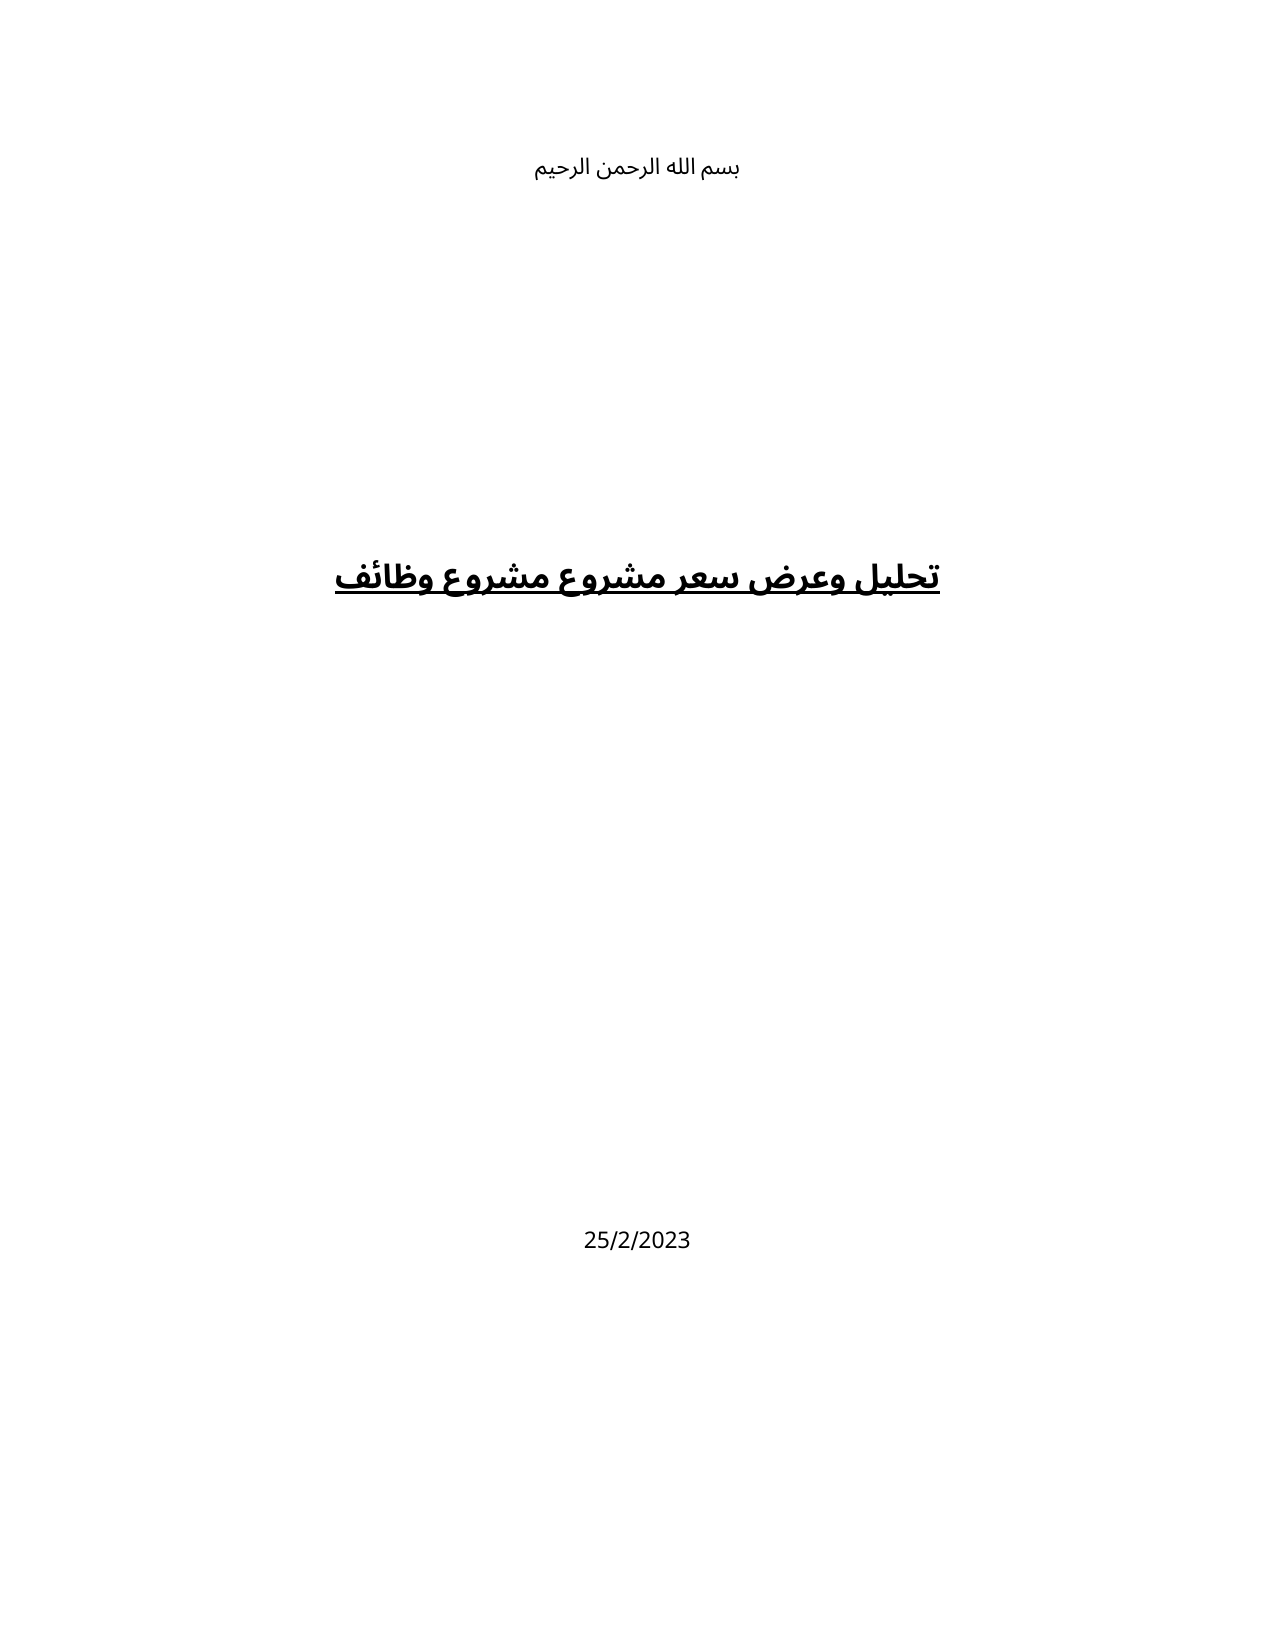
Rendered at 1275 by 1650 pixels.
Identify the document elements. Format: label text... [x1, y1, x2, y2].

text تحليل وعرض سعر مشروع مشروع وظائف [150, 553, 1125, 599]
text بسم الله الرحمن الرحيم [150, 150, 1125, 181]
text 25/2/2023 [150, 1224, 1125, 1255]
